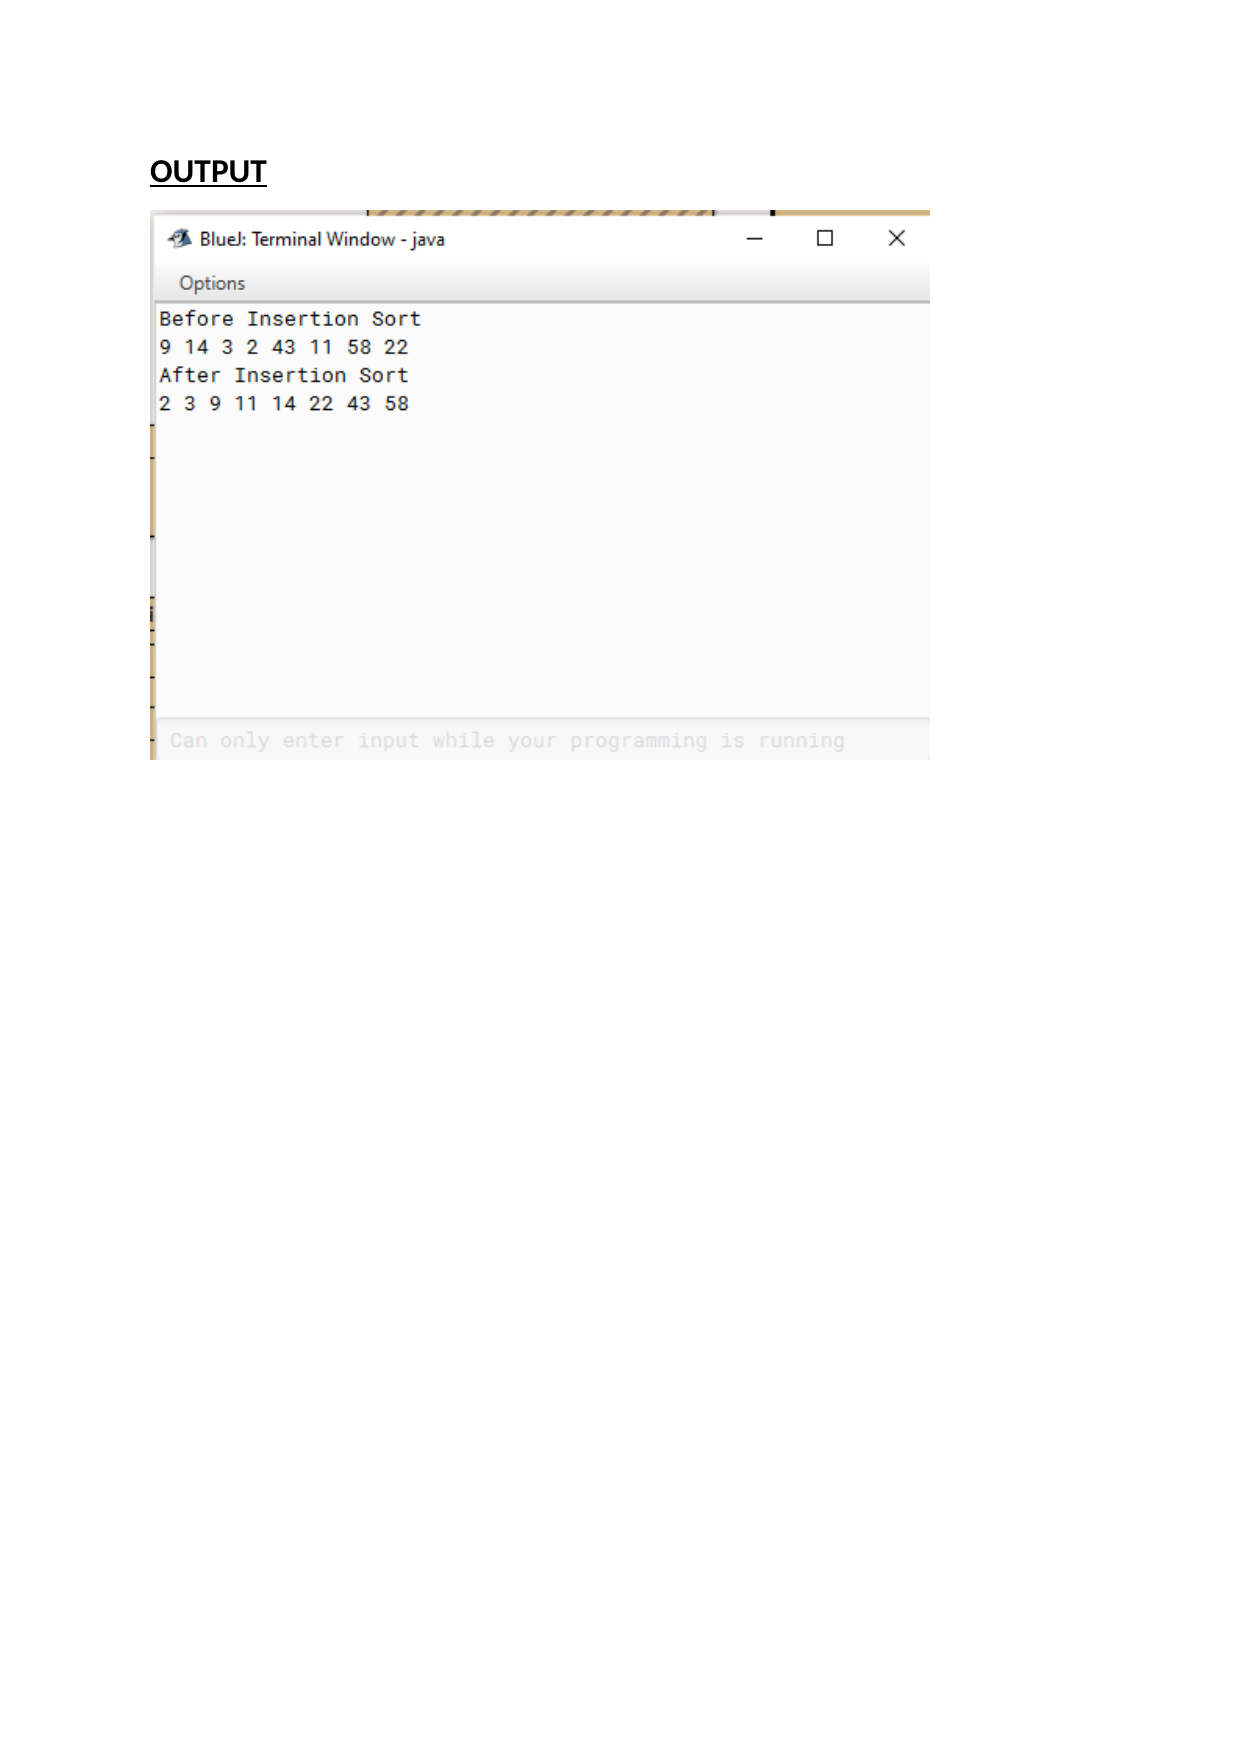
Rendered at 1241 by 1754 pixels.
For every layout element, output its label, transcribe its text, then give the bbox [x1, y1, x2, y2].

picture [150, 210, 930, 760]
text OUTPUT [150, 150, 1090, 191]
